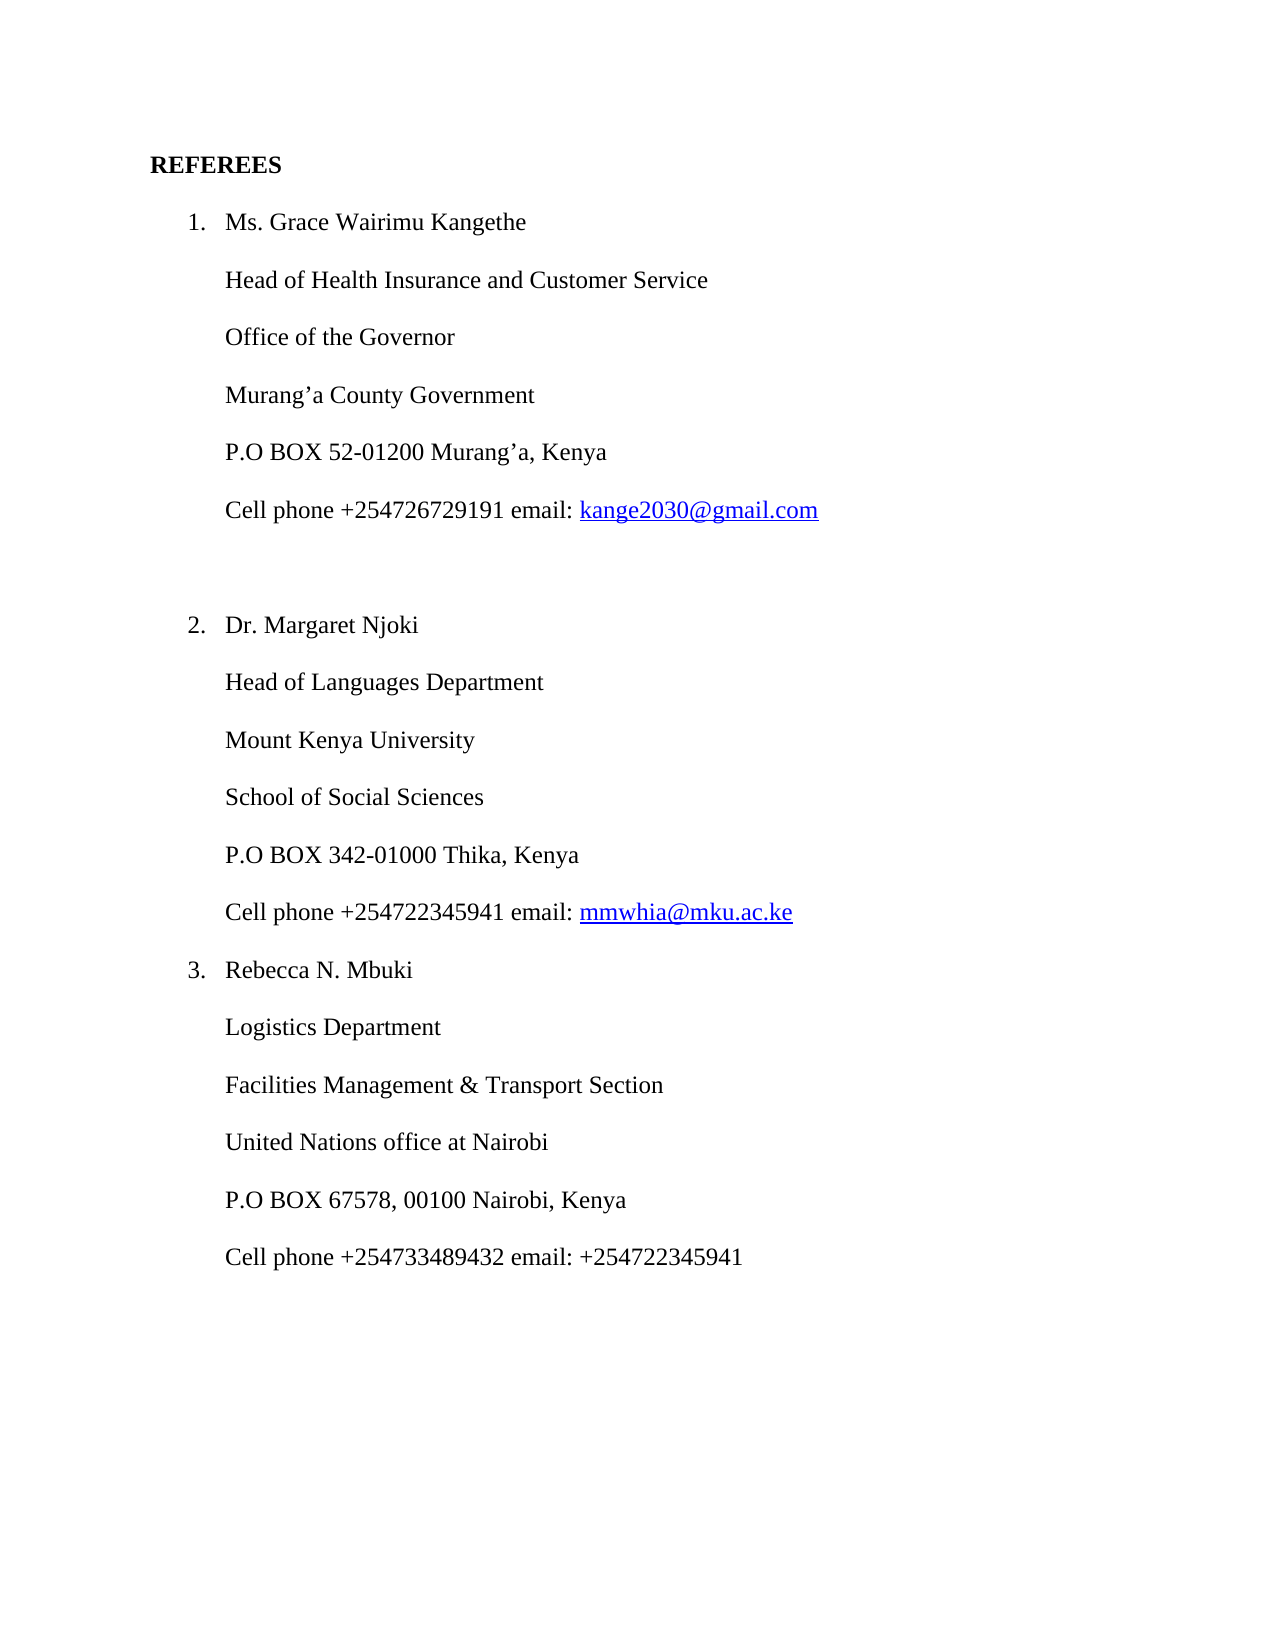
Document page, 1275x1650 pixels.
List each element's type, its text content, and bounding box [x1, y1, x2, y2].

text Cell phone +254726729191 email: kange2030@gmail.com [150, 495, 1125, 524]
text Head of Languages Department [150, 667, 1125, 696]
list Ms. Grace Wairimu Kangethe [187, 207, 1125, 236]
text P.O BOX 67578, 00100 Nairobi, Kenya [150, 1185, 1125, 1214]
text United Nations office at Nairobi [150, 1127, 1125, 1156]
list Rebecca N. Mbuki [187, 955, 1125, 984]
text Cell phone +254722345941 email: mmwhia@mku.ac.ke [150, 897, 1125, 926]
text REFEREES [150, 150, 1125, 179]
text Murang’a County Government [150, 380, 1125, 409]
text P.O BOX 52-01200 Murang’a, Kenya [150, 437, 1125, 466]
text Facilities Management & Transport Section [150, 1070, 1125, 1099]
text Logistics Department [150, 1012, 1125, 1041]
text P.O BOX 342-01000 Thika, Kenya [150, 840, 1125, 869]
text Mount Kenya University [150, 725, 1125, 754]
list Dr. Margaret Njoki [187, 610, 1125, 639]
text School of Social Sciences [150, 782, 1125, 811]
text Cell phone +254733489432 email: +254722345941 [150, 1242, 1125, 1271]
text Head of Health Insurance and Customer Service [150, 265, 1125, 294]
text Office of the Governor [150, 322, 1125, 351]
